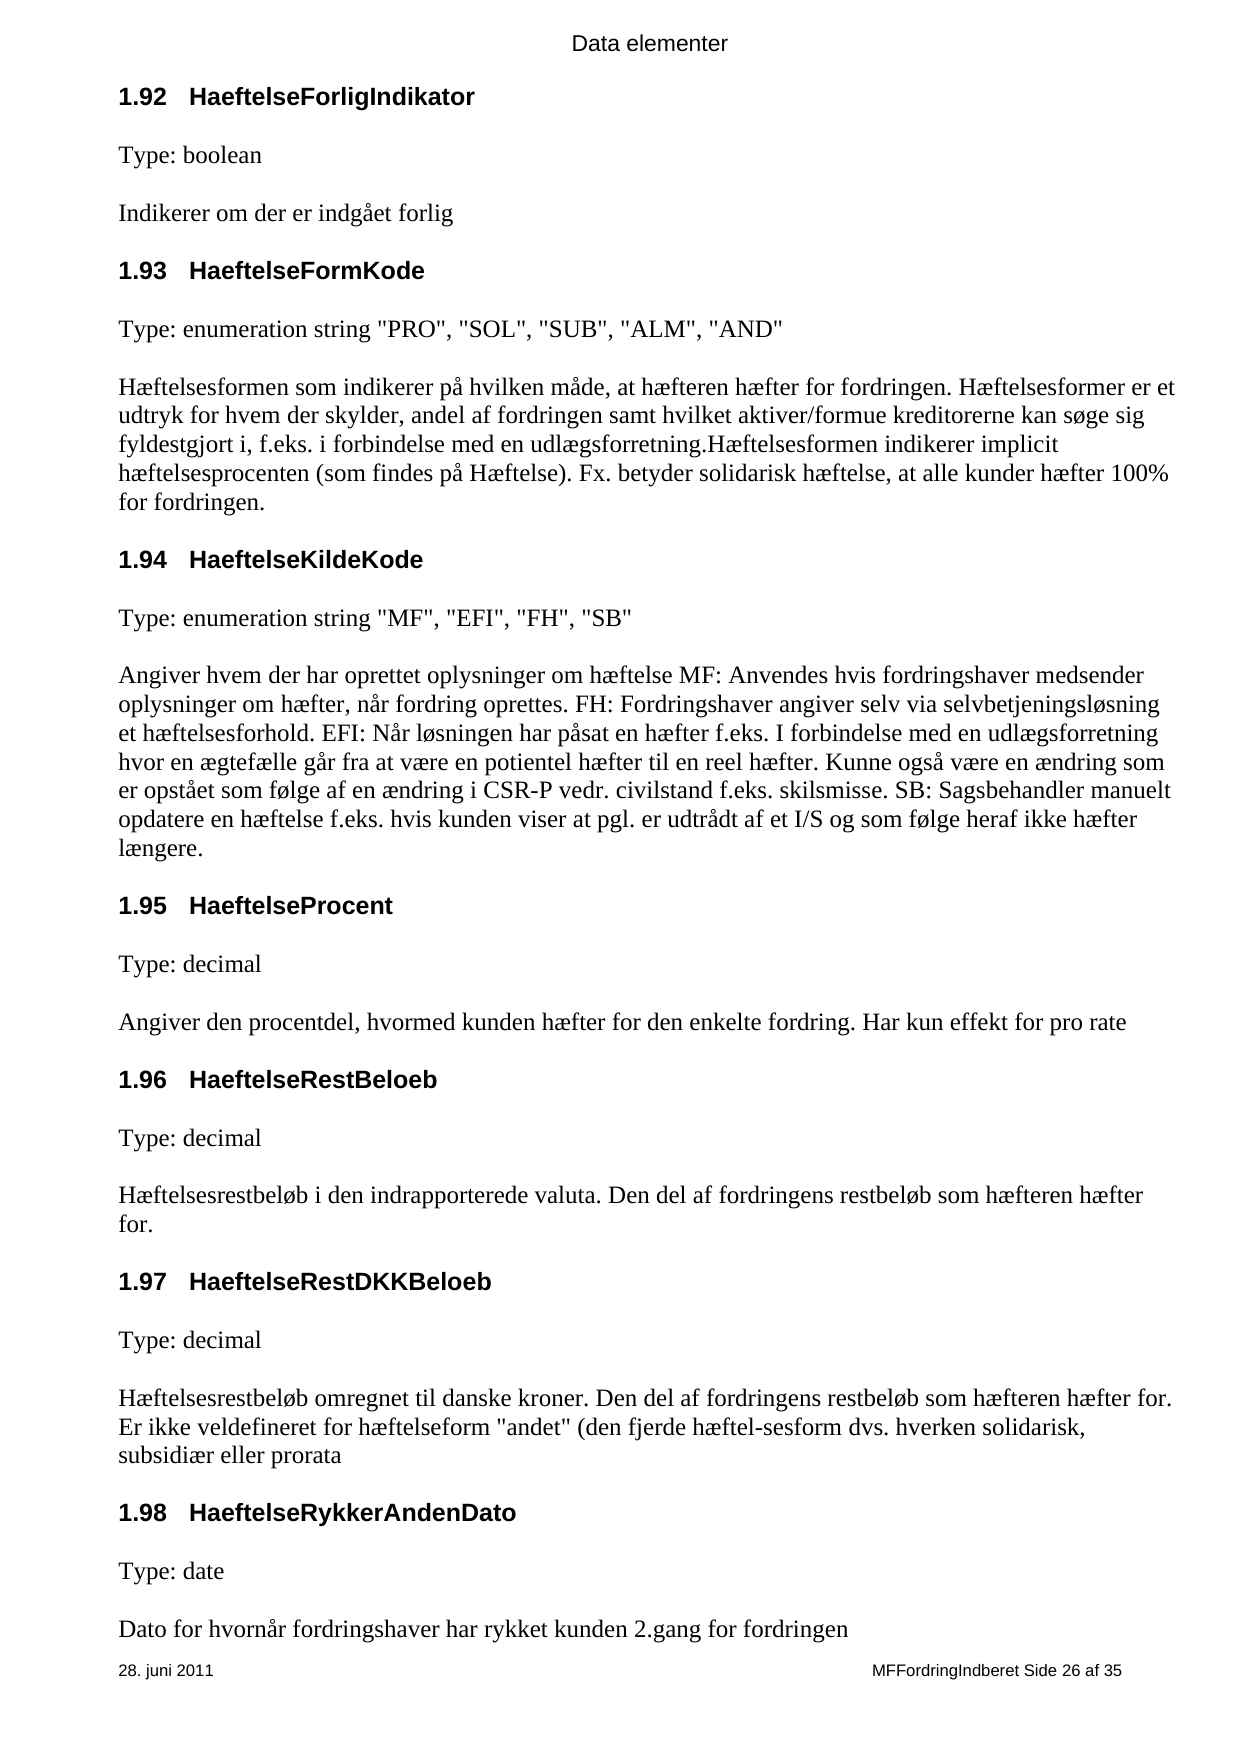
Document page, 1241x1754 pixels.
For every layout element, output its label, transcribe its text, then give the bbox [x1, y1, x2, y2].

text Angiver den procentdel, hvormed kunden hæfter for den enkelte fordring. Har kun effekt for pro rate [118, 1007, 1181, 1036]
text Dato for hvornår fordringshaver har rykket kunden 2.gang for fordringen [118, 1614, 1181, 1643]
text Type: boolean [118, 140, 1181, 169]
subtitle HaeftelseForligIndikator [118, 82, 1181, 111]
text Indikerer om der er indgået forlig [118, 198, 1181, 227]
subtitle HaeftelseRestDKKBeloeb [118, 1267, 1181, 1296]
subtitle HaeftelseRestBeloeb [118, 1065, 1181, 1093]
text Type: enumeration string "PRO", "SOL", "SUB", "ALM", "AND" [118, 314, 1181, 343]
subtitle HaeftelseProcent [118, 891, 1181, 920]
subtitle HaeftelseRykkerAndenDato [118, 1498, 1181, 1527]
text Type: decimal [118, 949, 1181, 978]
text Type: date [118, 1556, 1181, 1585]
text Hæftelsesrestbeløb omregnet til danske kroner. Den del af fordringens restbeløb som hæfteren hæfter for. Er ikke veldefineret for hæftelseform "andet" (den fjerde hæftel-sesform dvs. hverken solidarisk, subsidiær eller prorata [118, 1383, 1181, 1469]
subtitle HaeftelseFormKode [118, 256, 1181, 285]
text Hæftelsesformen som indikerer på hvilken måde, at hæfteren hæfter for fordringen. Hæftelsesformer er et udtryk for hvem der skylder, andel af fordringen samt hvilket aktiver/formue kreditorerne kan søge sig fyldestgjort i, f.eks. i forbindelse med en udlægsforretning.Hæftelsesformen indikerer implicit hæftelsesprocenten (som findes på Hæftelse). Fx. betyder solidarisk hæftelse, at alle kunder hæfter 100% for fordringen. [118, 372, 1181, 516]
text Type: decimal [118, 1123, 1181, 1151]
subtitle HaeftelseKildeKode [118, 545, 1181, 573]
text Type: decimal [118, 1325, 1181, 1354]
text Type: enumeration string "MF", "EFI", "FH", "SB" [118, 603, 1181, 631]
text Angiver hvem der har oprettet oplysninger om hæftelse MF: Anvendes hvis fordringshaver medsender oplysninger om hæfter, når fordring oprettes. FH: Fordringshaver angiver selv via selvbetjeningsløsning et hæftelsesforhold. EFI: Når løsningen har påsat en hæfter f.eks. I forbindelse med en udlægsforretning hvor en ægtefælle går fra at være en potientel hæfter til en reel hæfter. Kunne også være en ændring som er opstået som følge af en ændring i CSR-P vedr. civilstand f.eks. skilsmisse. SB: Sagsbehandler manuelt opdatere en hæftelse f.eks. hvis kunden viser at pgl. er udtrådt af et I/S og som følge heraf ikke hæfter længere. [118, 661, 1181, 862]
text Hæftelsesrestbeløb i den indrapporterede valuta. Den del af fordringens restbeløb som hæfteren hæfter for. [118, 1181, 1181, 1238]
